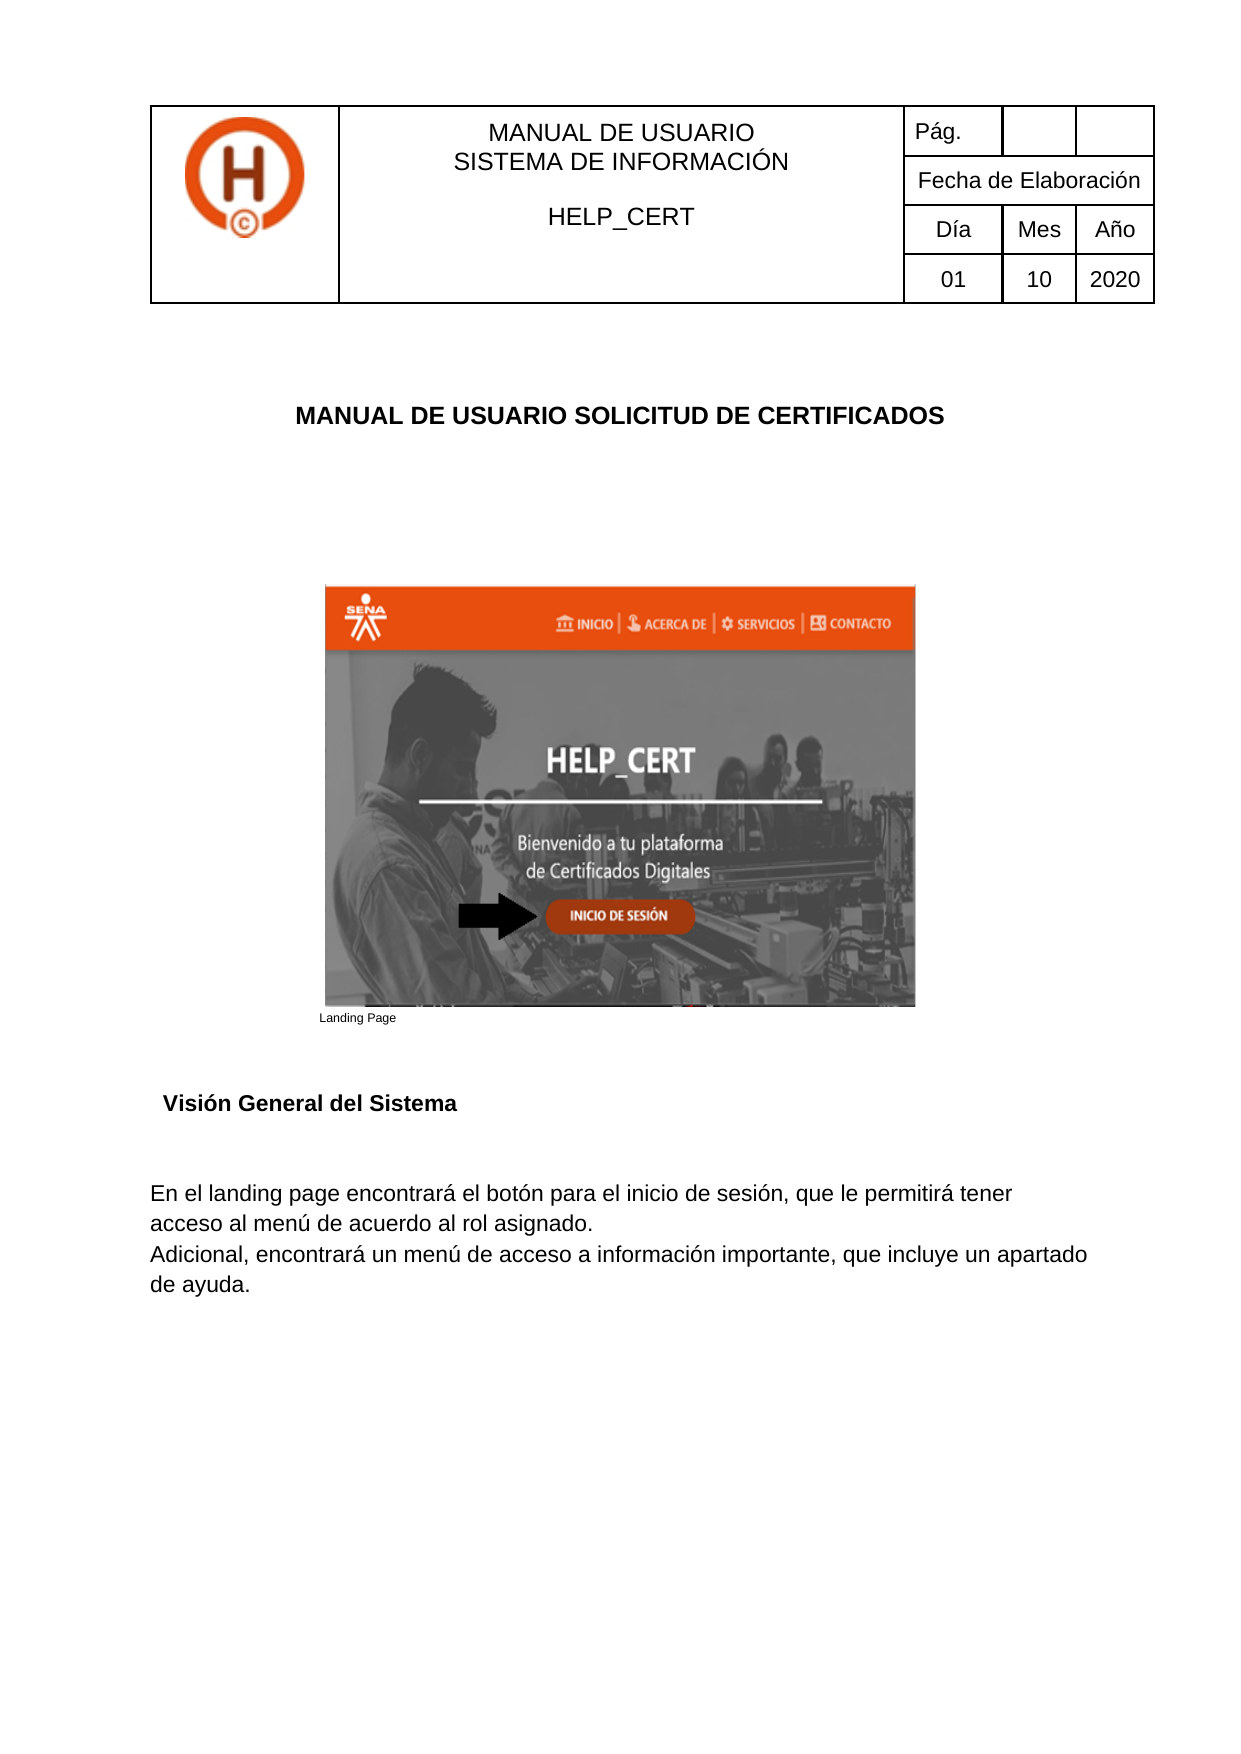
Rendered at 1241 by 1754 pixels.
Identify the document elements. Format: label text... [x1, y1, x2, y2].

text Adicional, encontrará un menú de acceso a información importante, que incluye un apartado de ayuda. [150, 1241, 1090, 1297]
text Visión General del Sistema [150, 1089, 1090, 1116]
picture [325, 584, 916, 1007]
picture [185, 117, 305, 238]
text Landing Page [150, 1011, 1090, 1025]
text En el landing page encontrará el botón para el inicio de sesión, que le permitirá tener acceso al menú de acuerdo al rol asignado. [150, 1180, 1090, 1237]
text MANUAL DE USUARIO SOLICITUD DE CERTIFICADOS [150, 401, 1090, 429]
